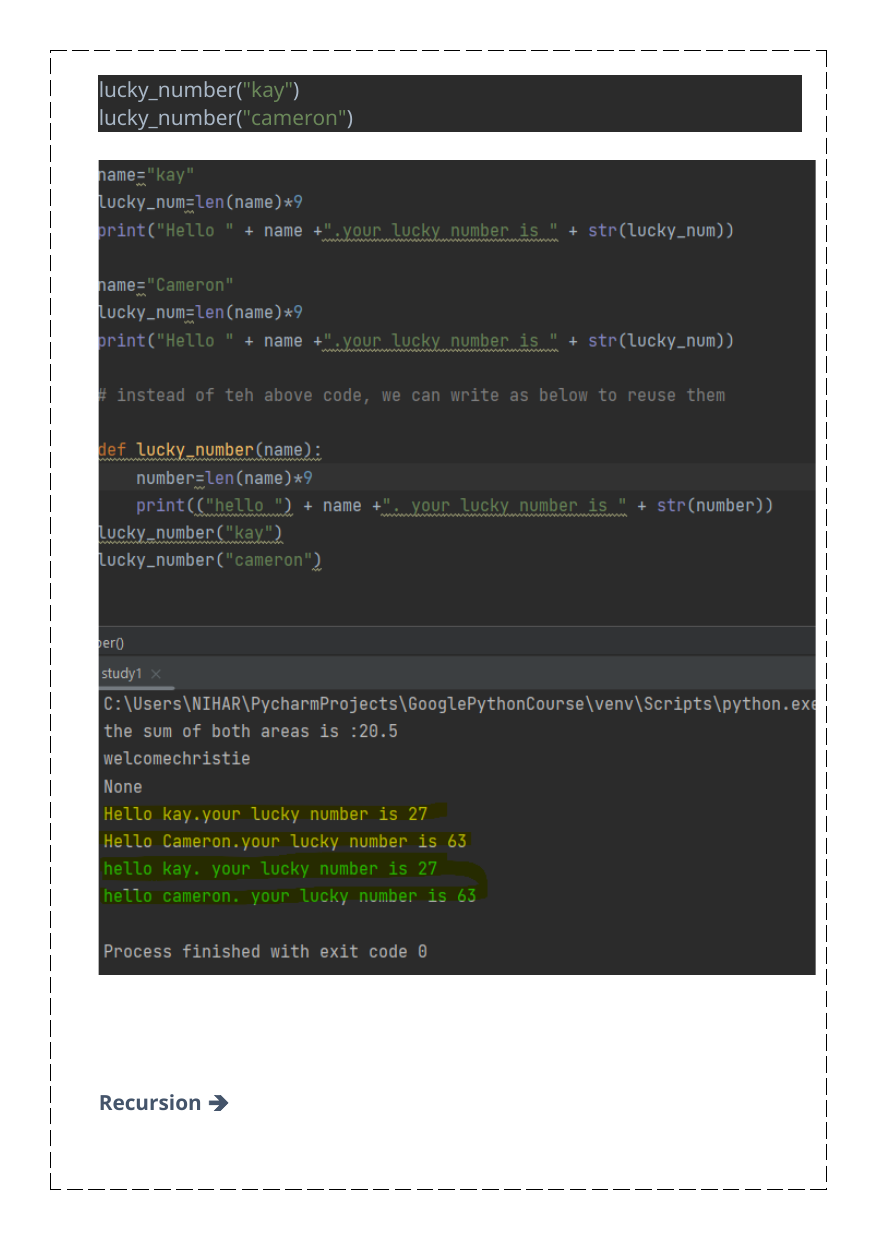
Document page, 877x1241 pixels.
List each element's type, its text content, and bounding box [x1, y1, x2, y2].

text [98, 75, 802, 132]
text Recursion [98, 1088, 802, 1116]
picture [98, 160, 816, 975]
